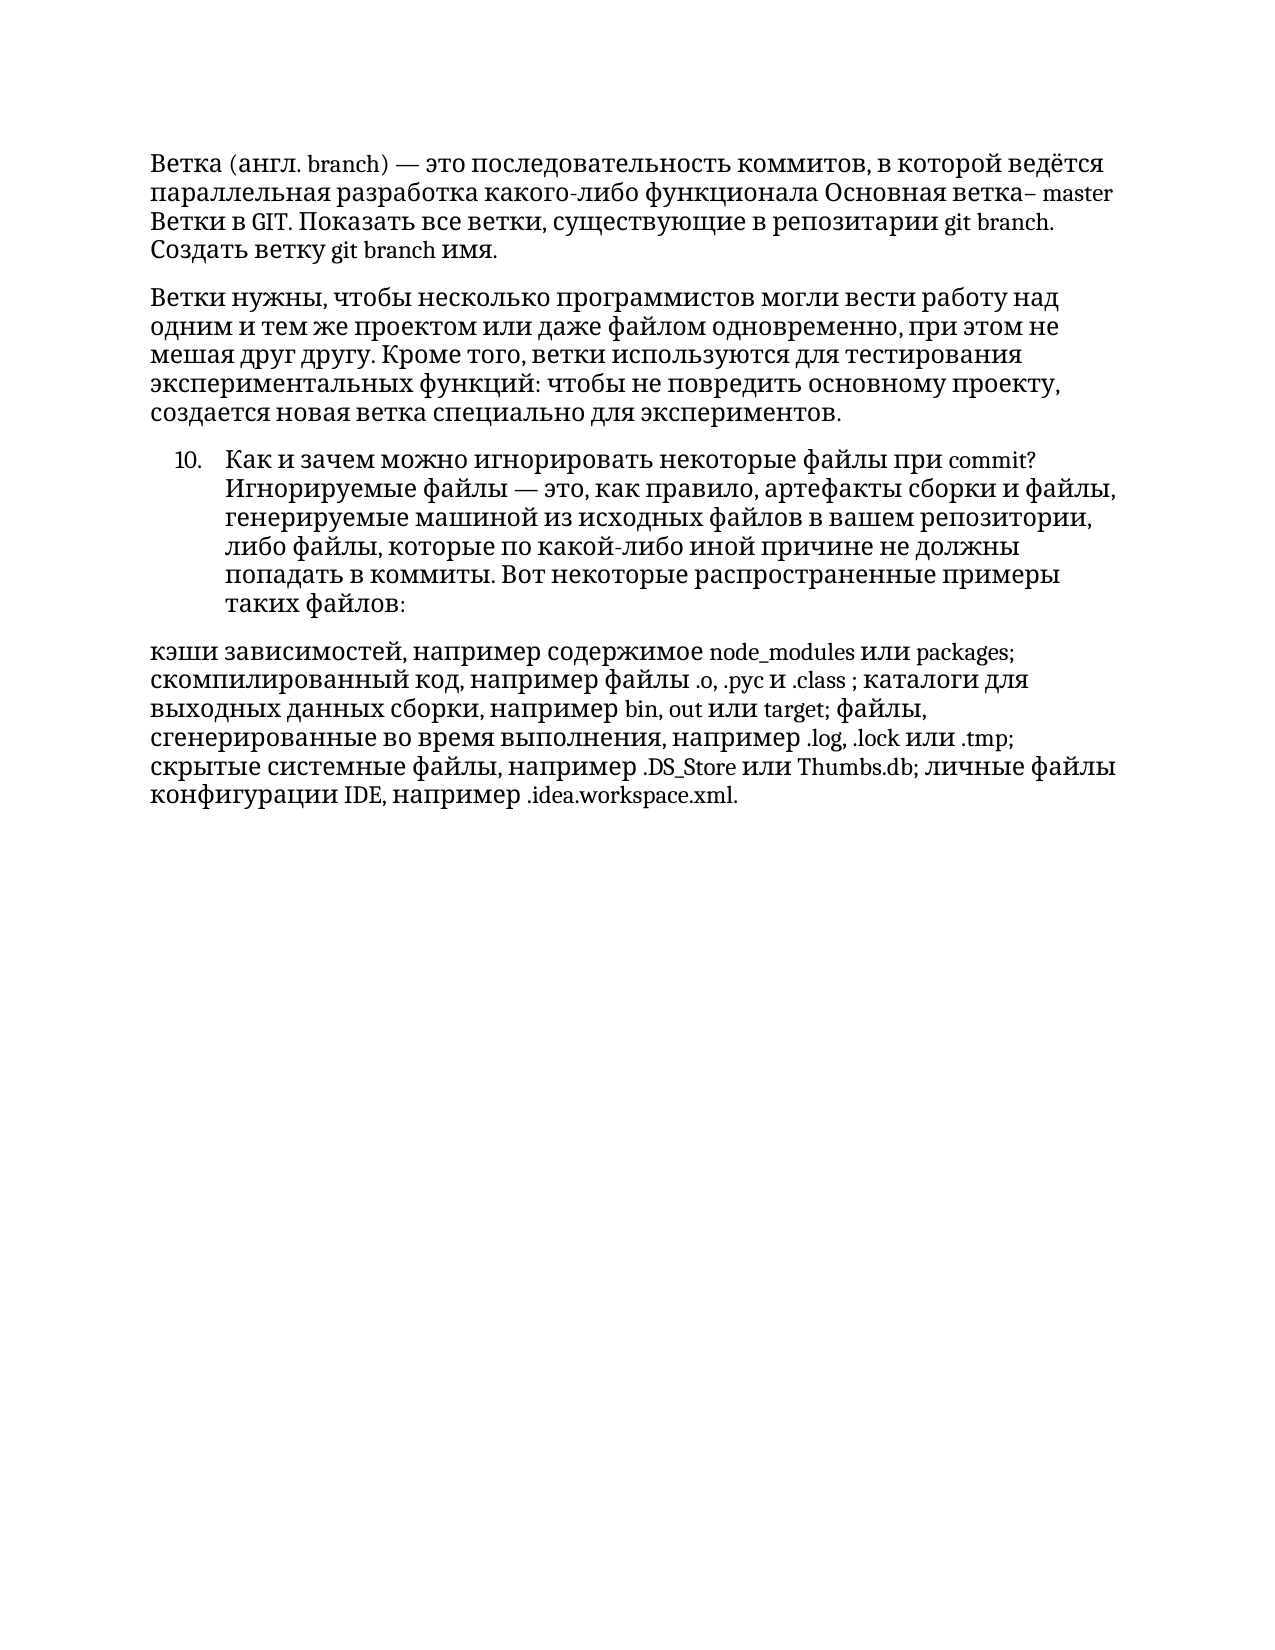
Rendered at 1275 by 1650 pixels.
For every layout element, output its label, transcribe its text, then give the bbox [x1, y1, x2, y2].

list Как и зачем можно игнорировать некоторые файлы при commit? Игнорируемые файлы — это, как правило, артефакты сборки и файлы, генерируемые машиной из исходных файлов в вашем репозитории, либо файлы, которые по какой-либо иной причине не должны попадать в коммиты. Вот некоторые распространенные примеры таких файлов: [175, 446, 1125, 619]
text кэши зависимостей, например содержимое node_modules или packages; скомпилированный код, например файлы .o, .pyc и .class ; каталоги для выходных данных сборки, например bin, out или target; файлы, сгенерированные во время выполнения, например .log, .lock или .tmp; скрытые системные файлы, например .DS_Store или Thumbs.db; личные файлы конфигурации IDE, например .idea.workspace.xml. [150, 637, 1125, 810]
text Ветки нужны, чтобы несколько программистов могли вести работу над одним и тем же проектом или даже файлом одновременно, при этом не мешая друг другу. Кроме того, ветки используются для тестирования экспериментальных функций: чтобы не повредить основному проекту, создается новая ветка специально для экспериментов. [150, 284, 1125, 427]
text Ветка (англ. branch) — это последовательность коммитов, в которой ведётся параллельная разработка какого-либо функционала Основная ветка– master Ветки в GIT. Показать все ветки, существующие в репозитарии git branch. Создать ветку git branch имя. [150, 150, 1125, 265]
